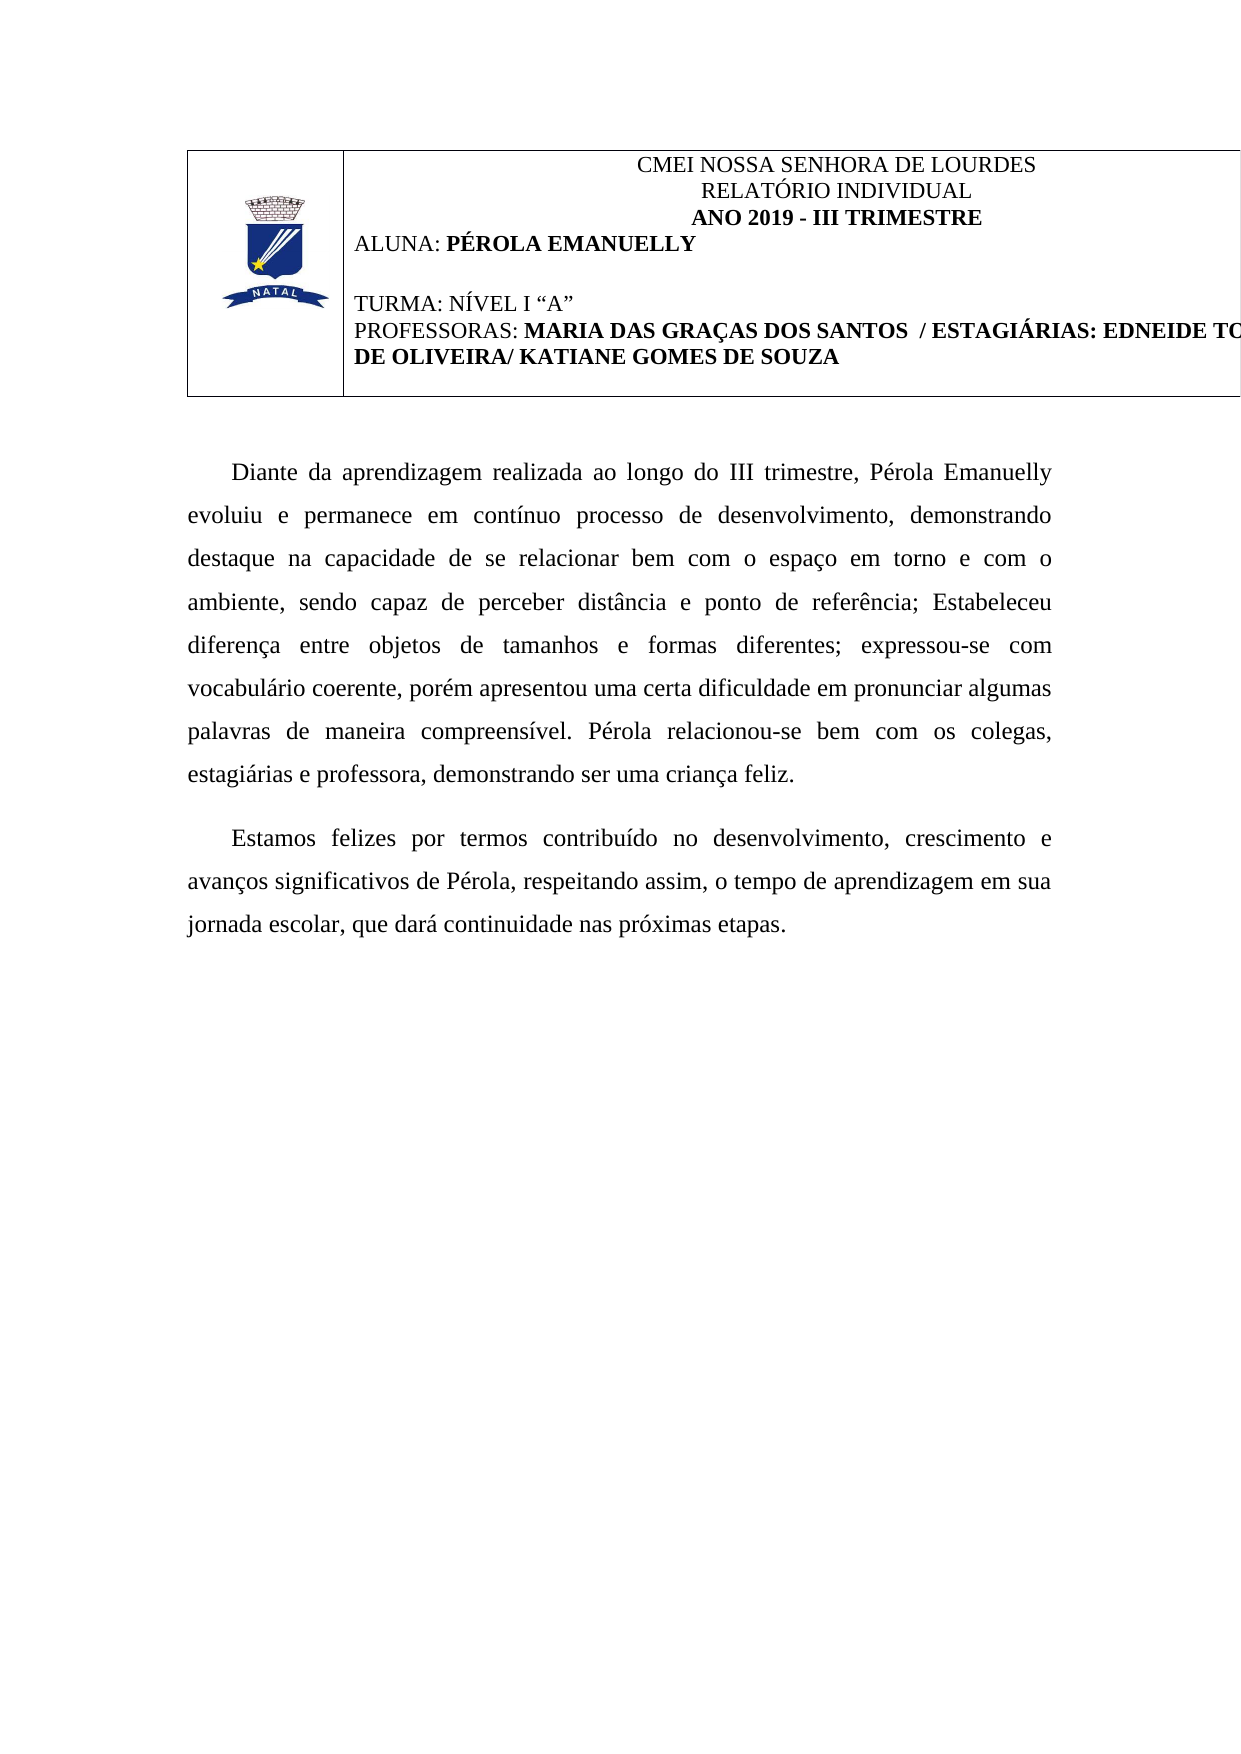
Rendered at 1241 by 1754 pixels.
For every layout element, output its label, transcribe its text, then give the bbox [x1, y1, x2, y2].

picture [221, 195, 330, 309]
table_header [188, 151, 343, 396]
table_header CMEI NOSSA SENHORA DE LOURDES RELATÓRIO INDIVIDUAL ANO 2019 - III TRIMESTRE ALUNA: PÉROLA EMANUELLY TURMA: NÍVEL I “A” PROFESSORAS: MARIA DAS GRAÇAS DOS SANTOS / ESTAGIÁRIAS: EDNEIDE TOBIAS DE OLIVEIRA/ KATIANE GOMES DE SOUZA [344, 151, 1240, 396]
text Diante da aprendizagem realizada ao longo do III trimestre, Pérola Emanuelly evoluiu e permanece em contínuo processo de desenvolvimento, demonstrando destaque na capacidade de se relacionar bem com o espaço em torno e com o ambiente, sendo capaz de perceber distância e ponto de referência; Estabeleceu diferença entre objetos de tamanhos e formas diferentes; expressou-se com vocabulário coerente, porém apresentou uma certa dificuldade em pronunciar algumas palavras de maneira compreensível. Pérola relacionou-se bem com os colegas, estagiárias e professora, demonstrando ser uma criança feliz. [187, 457, 1053, 788]
text Estamos felizes por termos contribuído no desenvolvimento, crescimento e avanços significativos de Pérola, respeitando assim, o tempo de aprendizagem em sua jornada escolar, que dará continuidade nas próximas etapas. [187, 823, 1053, 938]
